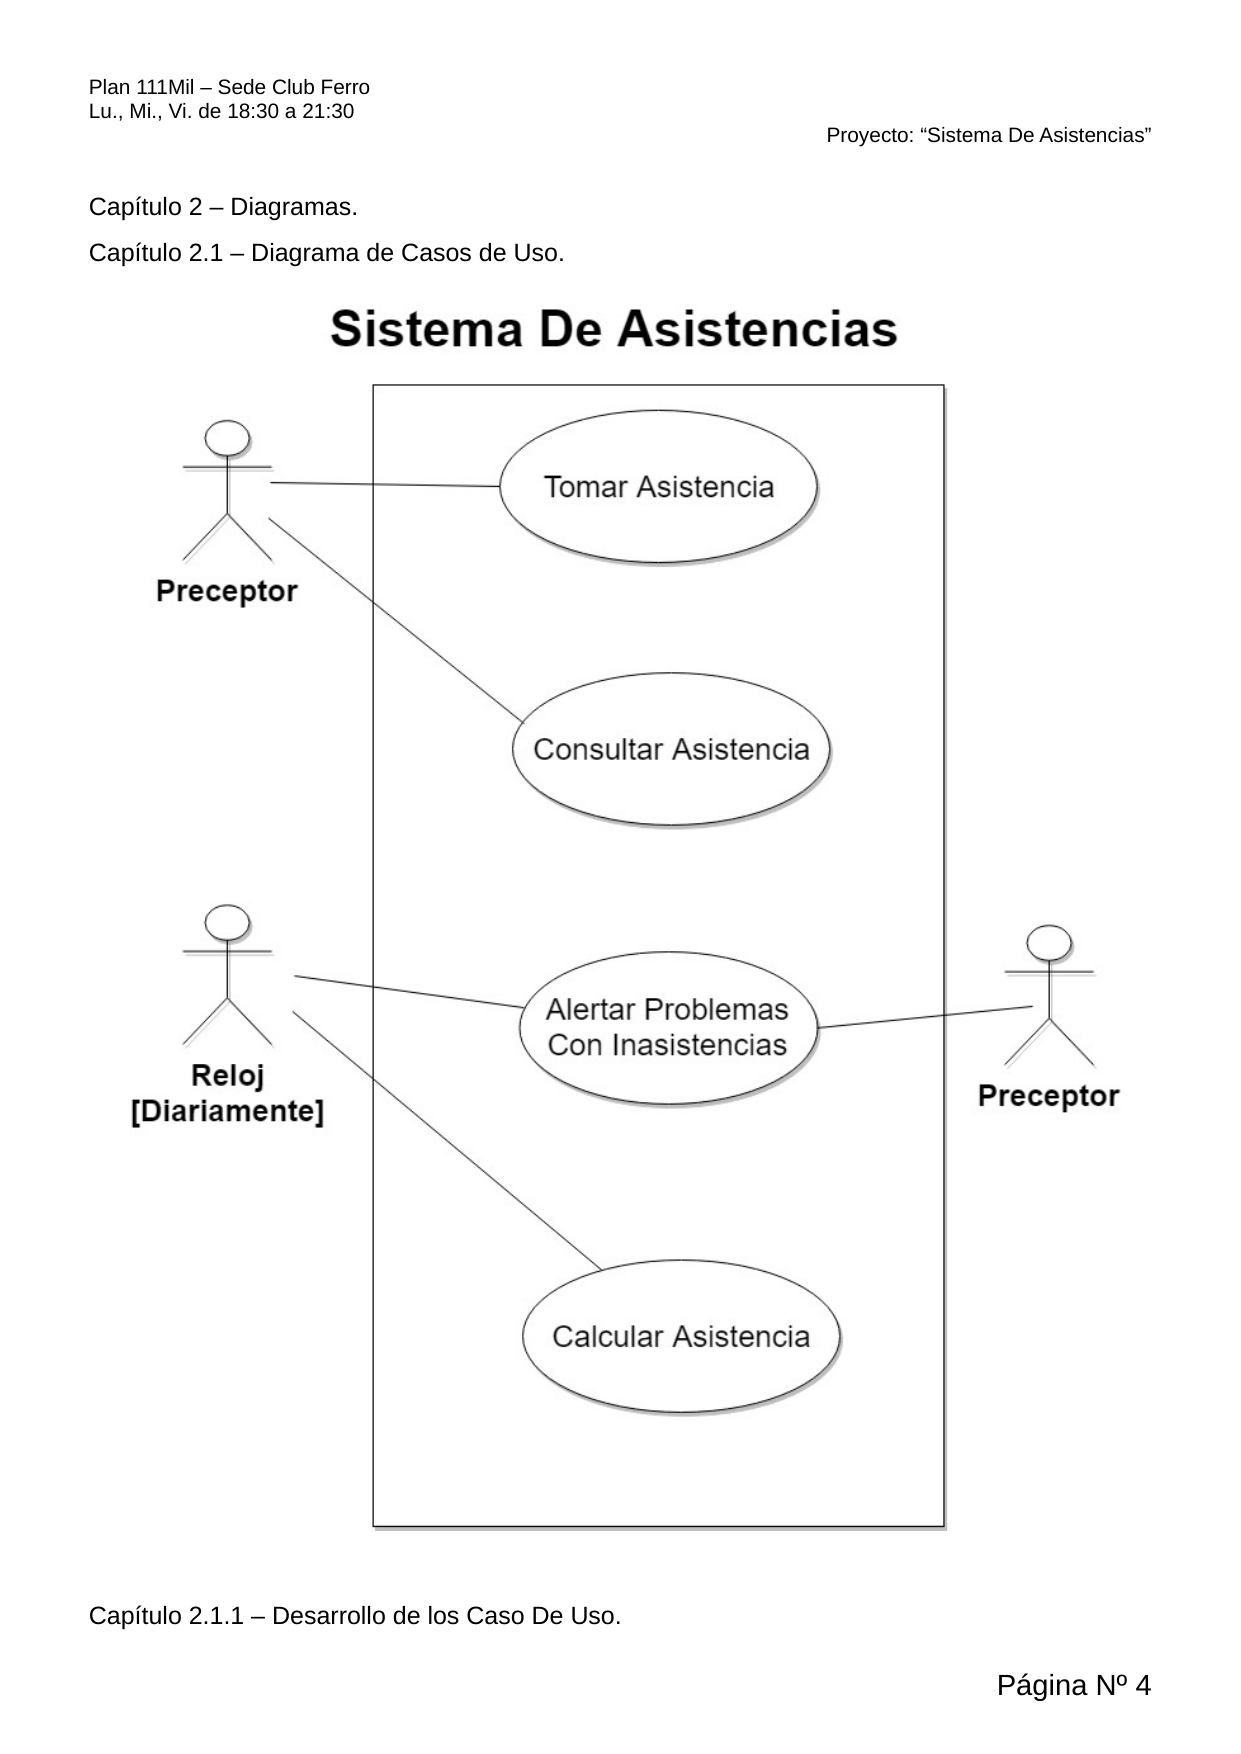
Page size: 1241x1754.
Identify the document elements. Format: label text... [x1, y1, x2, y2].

text Capítulo 2.1.1 – Desarrollo de los Caso De Uso. [89, 1601, 1152, 1629]
text Capítulo 2 – Diagramas. [89, 192, 1152, 221]
text Capítulo 2.1 – Diagrama de Casos de Uso. [89, 238, 1152, 267]
picture [119, 283, 1121, 1531]
